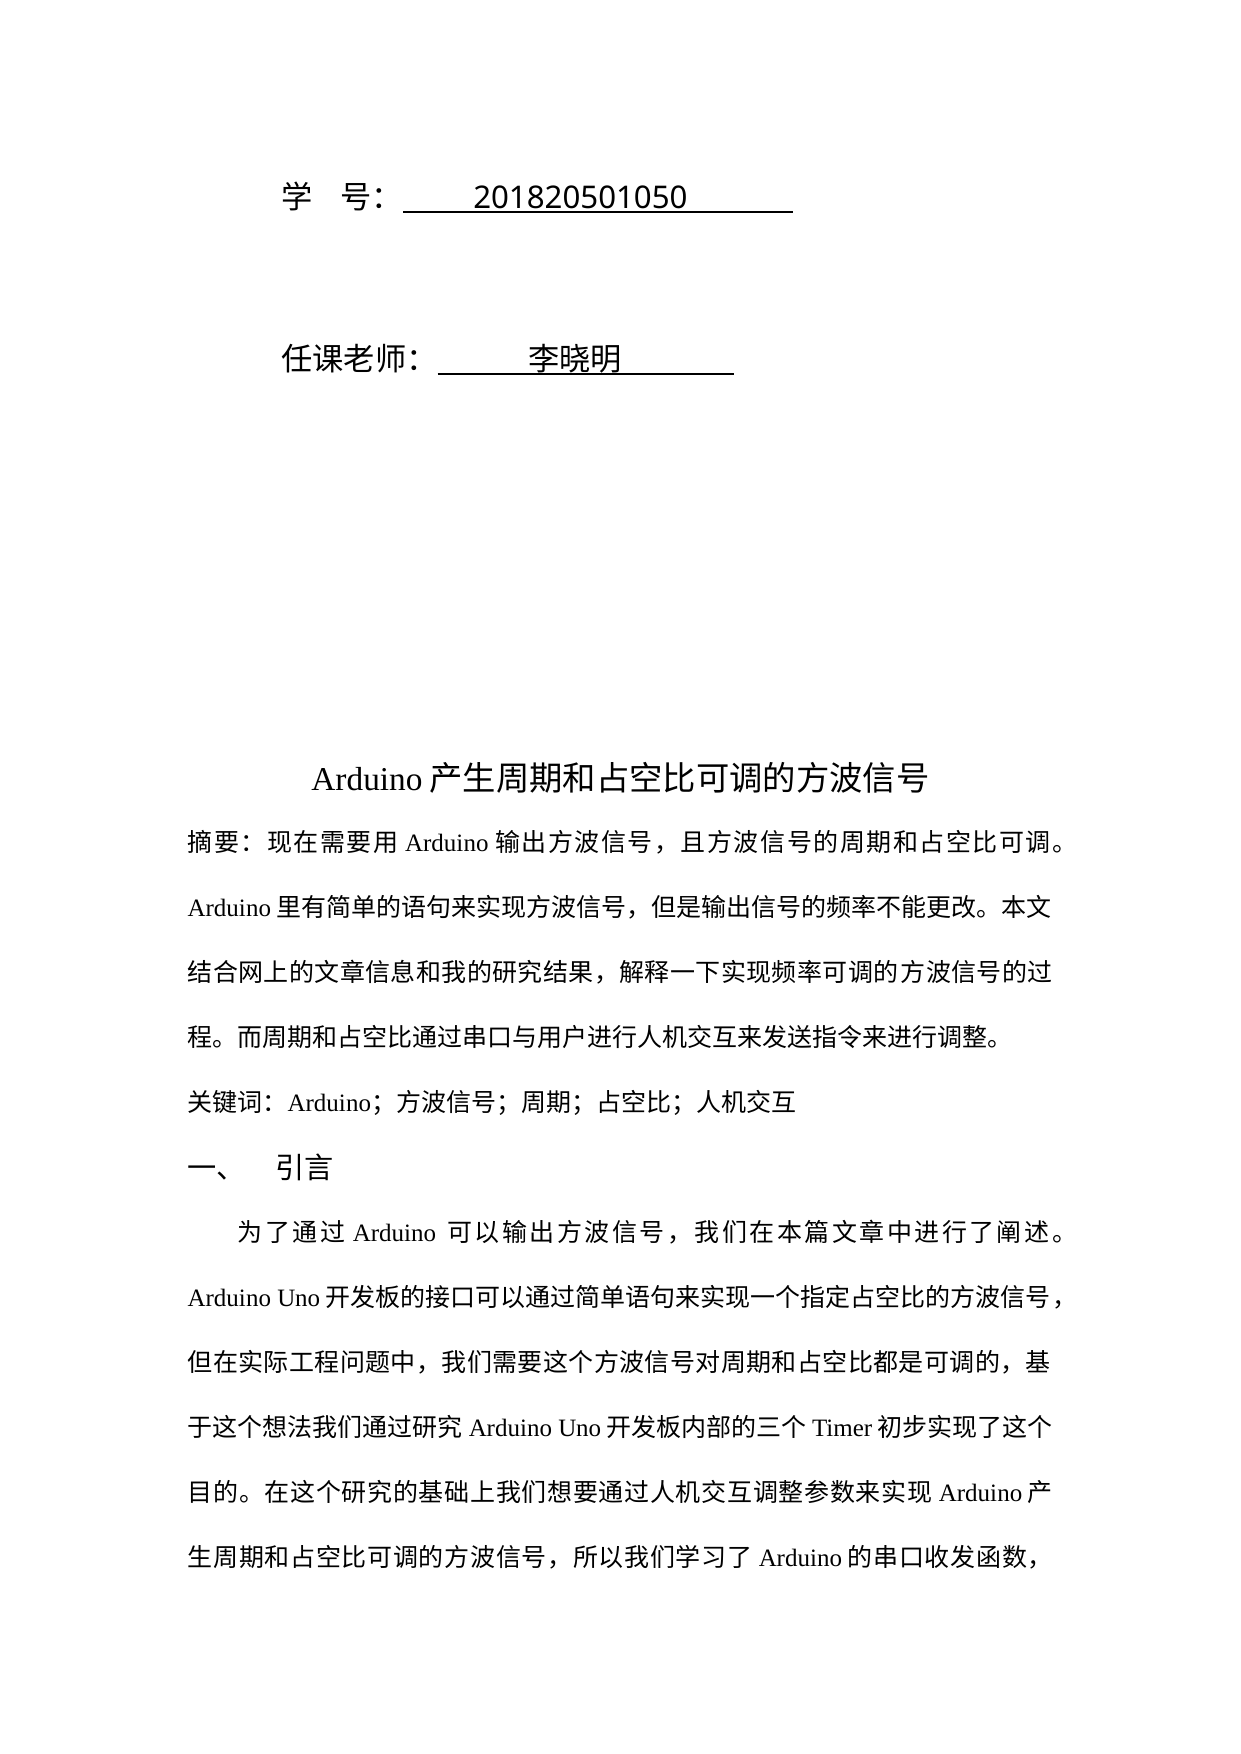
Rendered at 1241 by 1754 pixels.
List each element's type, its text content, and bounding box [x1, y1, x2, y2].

text 关键词：Arduino；方波信号；周期；占空比；人机交互 [187, 1068, 1053, 1133]
text 任课老师： 李晓明 [187, 324, 1053, 389]
list 引言 [187, 1133, 1053, 1198]
text 学 号： 201820501050 [187, 162, 1053, 227]
text Arduino产生周期和占空比可调的方波信号 [187, 743, 1053, 808]
text 摘要：现在需要用Arduino输出方波信号，且方波信号的周期和占空比可调。Arduino里有简单的语句来实现方波信号，但是输出信号的频率不能更改。本文结合网上的文章信息和我的研究结果，解释一下实现频率可调的方波信号的过程。而周期和占空比通过串口与用户进行人机交互来发送指令来进行调整。 [187, 808, 1053, 1068]
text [187, 1198, 1053, 1588]
